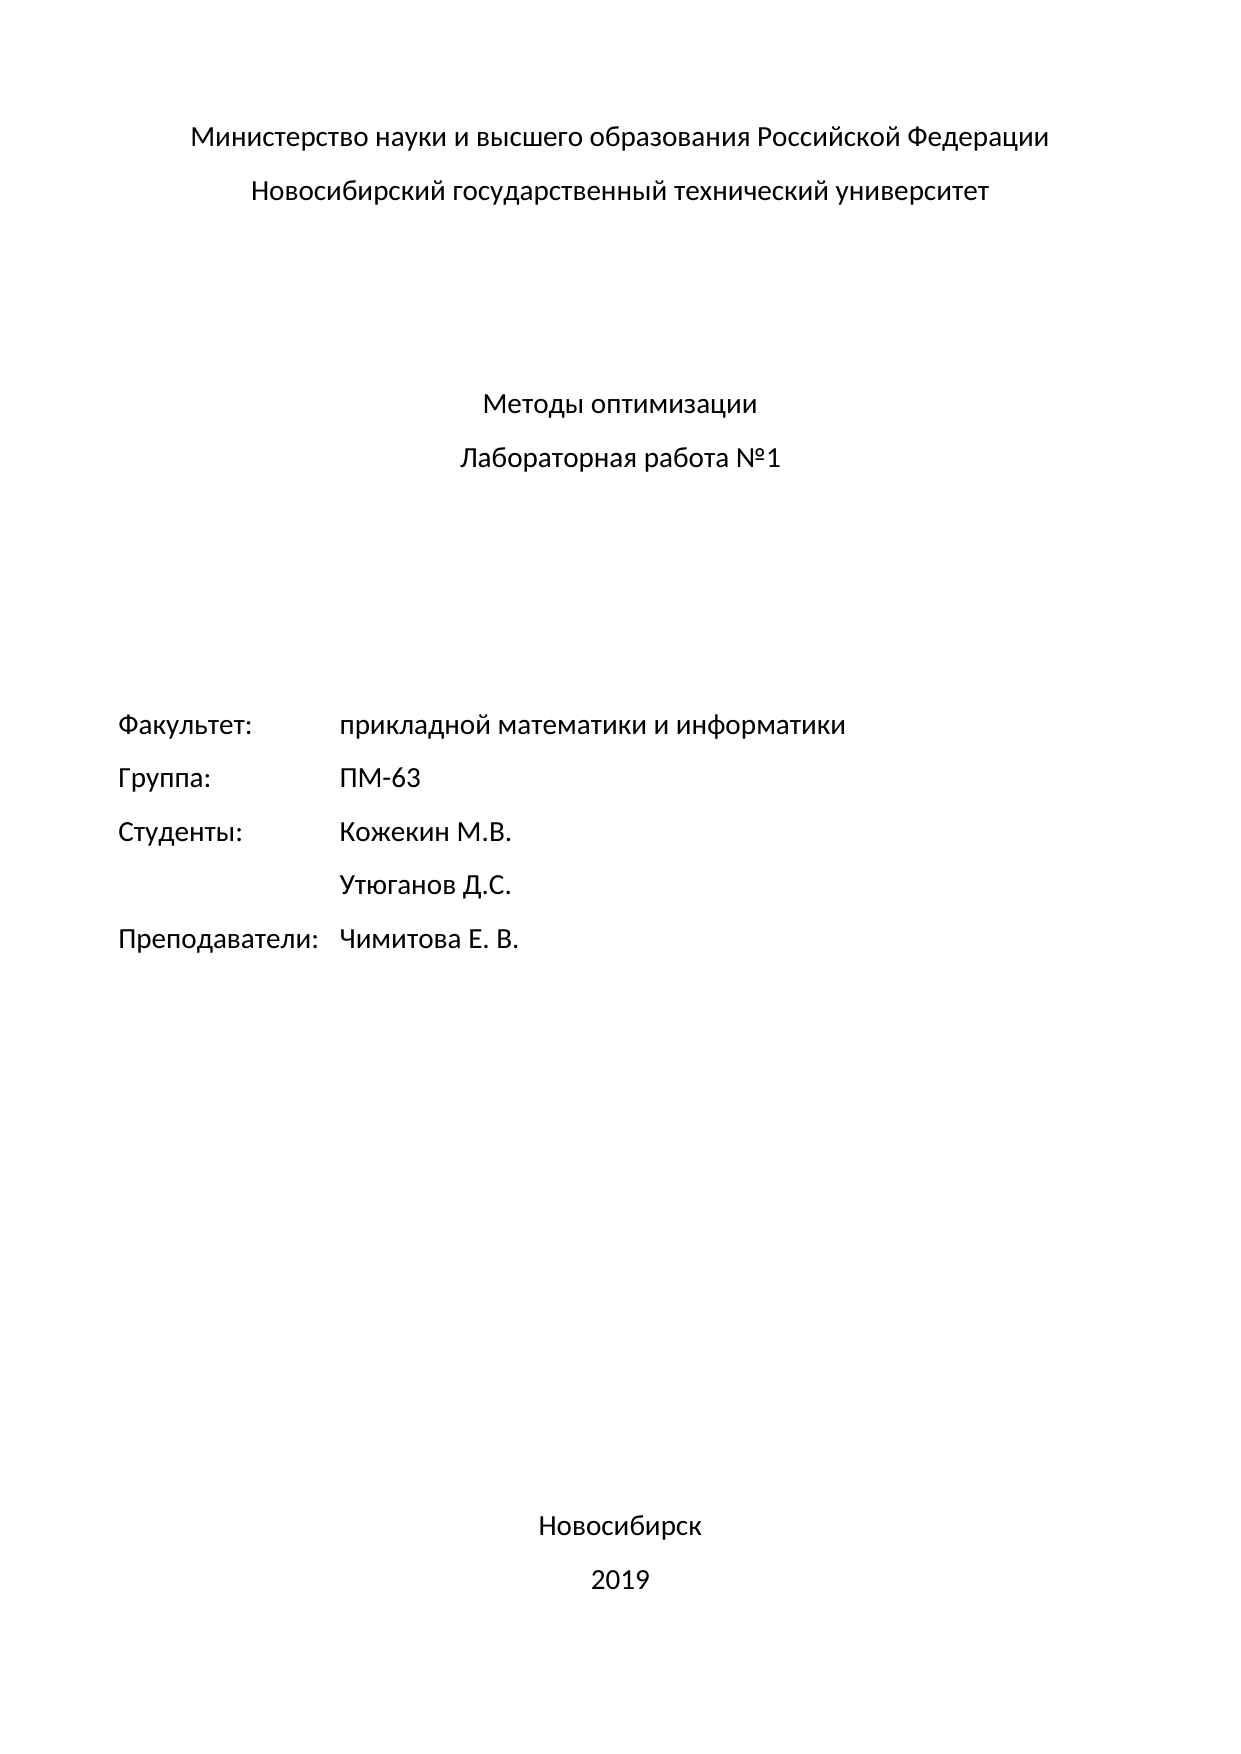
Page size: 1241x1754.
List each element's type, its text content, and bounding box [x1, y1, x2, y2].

text Студенты: Кожекин М.В. [118, 813, 1122, 848]
text Преподаватели: Чимитова Е. В. [118, 920, 1122, 955]
text Утюганов Д.С. [266, 866, 1122, 902]
text Новосибирский государственный технический университет [118, 172, 1122, 207]
text Методы оптимизации [118, 385, 1122, 421]
text Новосибирск [118, 1507, 1122, 1543]
text Министерство науки и высшего образования Российской Федерации [118, 118, 1122, 154]
text Факультет: прикладной математики и информатики [118, 706, 1122, 742]
text Лабораторная работа №1 [118, 439, 1122, 474]
text 2019 [118, 1561, 1122, 1597]
text Группа: ПМ-63 [118, 759, 1122, 795]
